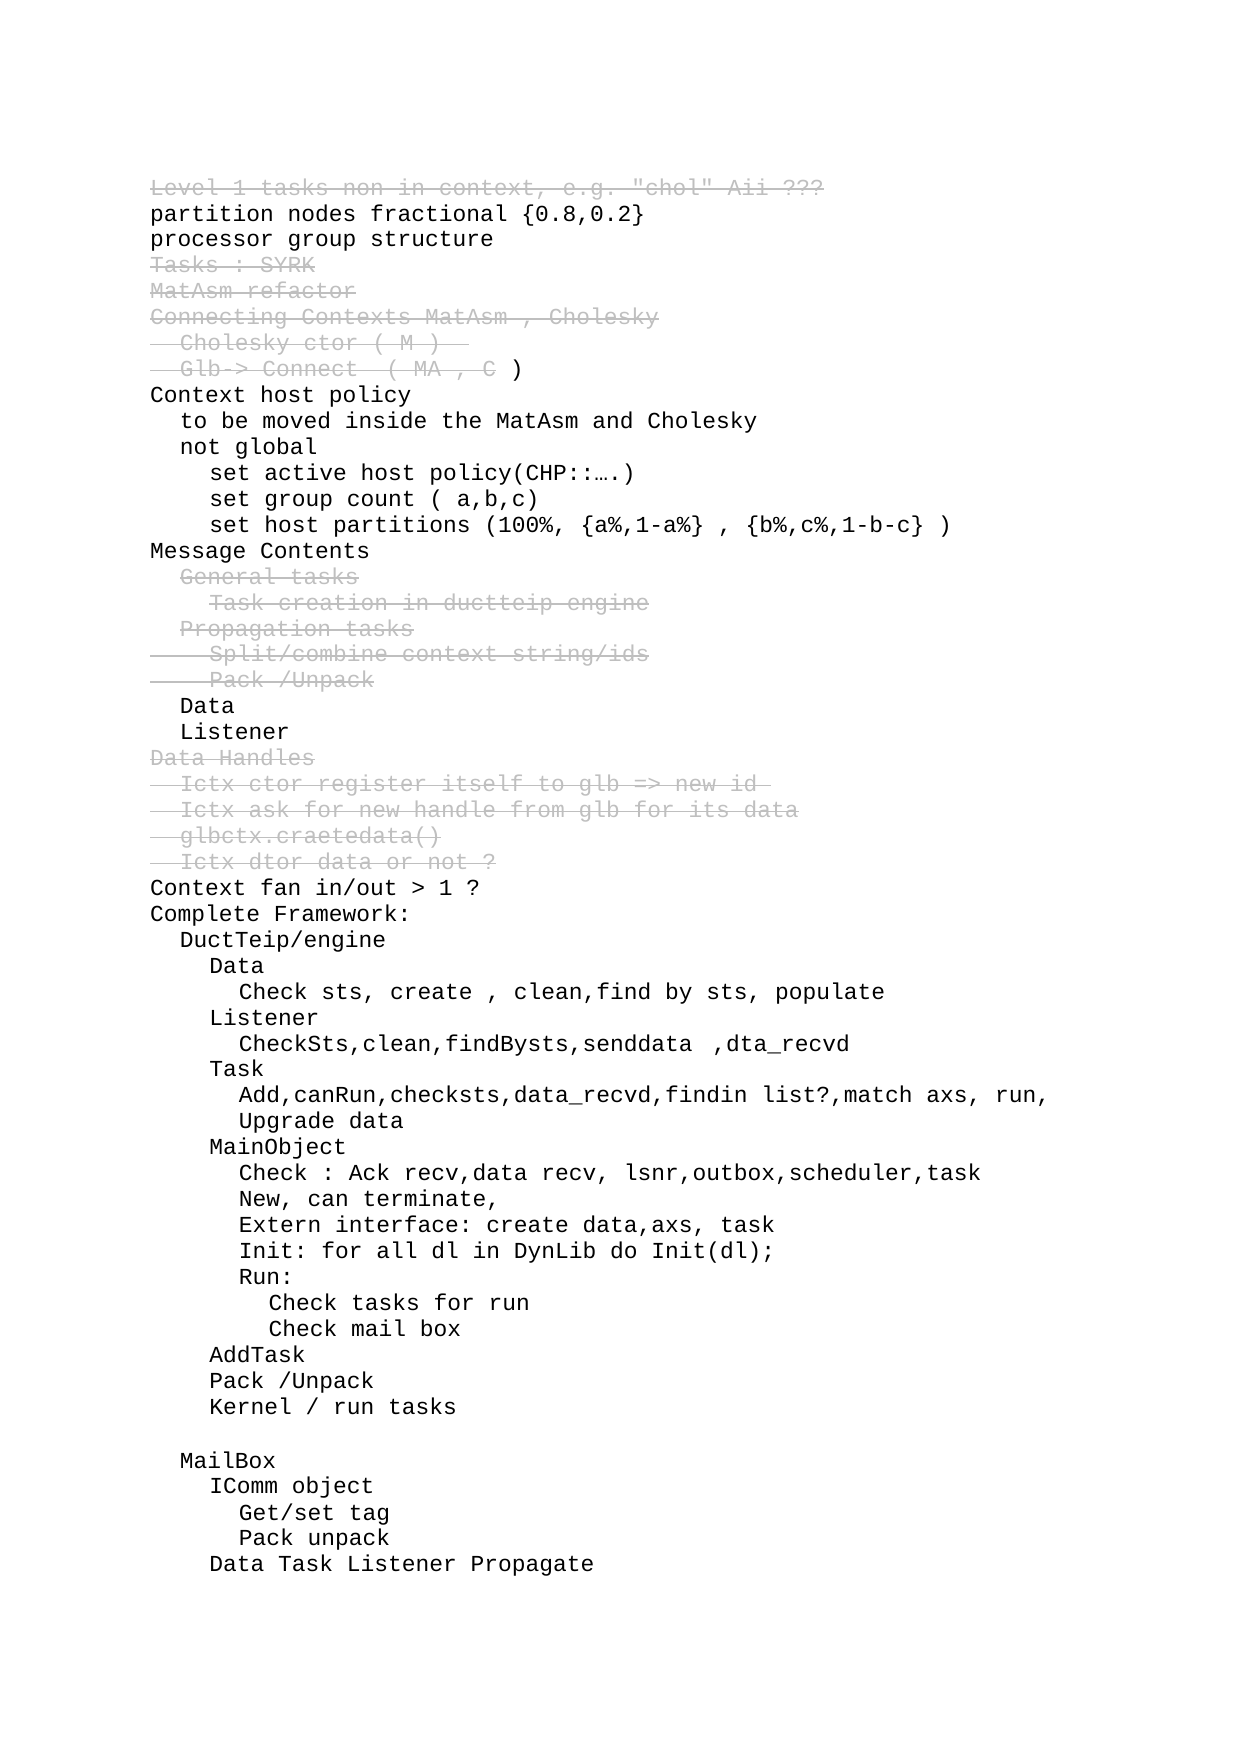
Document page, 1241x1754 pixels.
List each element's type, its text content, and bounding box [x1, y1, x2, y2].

text Kernel / run tasks [150, 1395, 1090, 1421]
text Connecting Contexts MatAsm , Cholesky [150, 306, 1090, 332]
text Ictx dtor data or not ? [150, 850, 1090, 876]
text Propagation tasks [150, 617, 1090, 643]
text Listener [150, 1006, 1090, 1032]
text Check sts, create , clean,find by sts, populate [150, 980, 1090, 1006]
text Ictx ctor register itself to glb => new id [150, 772, 1090, 798]
text Task [150, 1058, 1090, 1084]
text MailBox [150, 1449, 1090, 1475]
text Check tasks for run [150, 1291, 1090, 1317]
text Listener [150, 721, 1090, 747]
text partition nodes fractional {0.8,0.2} [150, 202, 1090, 228]
text glbctx.craetedata() [150, 824, 1090, 850]
text Pack unpack [150, 1527, 1090, 1553]
text to be moved inside the MatAsm and Cholesky [150, 409, 1090, 435]
text not global [150, 435, 1090, 461]
text Cholesky ctor ( M ) [150, 332, 1090, 357]
text Pack /Unpack [150, 1369, 1090, 1395]
text Pack /Unpack [150, 669, 1090, 695]
text Run: [150, 1265, 1090, 1291]
text General tasks [150, 565, 1090, 591]
text Data Handles [150, 747, 1090, 772]
text Glb-> Connect ( MA , C ) [150, 357, 1090, 383]
text Data [150, 695, 1090, 721]
text Message Contents [150, 539, 1090, 565]
text Ictx ask for new handle from glb for its data [150, 798, 1090, 824]
text Level 1 tasks non in context, e.g. "chol" Aii ??? [150, 176, 1090, 202]
text Task creation in ductteip engine [150, 591, 1090, 617]
text set active host policy(CHP::….) [150, 461, 1090, 487]
text set host partitions (100%, {a%,1-a%} , {b%,c%,1-b-c} ) [150, 513, 1090, 539]
text Get/set tag [150, 1501, 1090, 1527]
text Data Task Listener Propagate [150, 1553, 1090, 1579]
text Complete Framework: [150, 902, 1090, 928]
text Context host policy [150, 383, 1090, 409]
text DuctTeip/engine [150, 928, 1090, 954]
text Data [150, 954, 1090, 980]
text Check : Ack recv,data recv, lsnr,outbox,scheduler,task [150, 1162, 1090, 1187]
text Context fan in/out > 1 ? [150, 876, 1090, 902]
text MatAsm refactor [150, 280, 1090, 306]
text CheckSts,clean,findBysts,senddata ,dta_recvd [150, 1032, 1090, 1058]
text Tasks : SYRK [150, 254, 1090, 280]
text New, can terminate, [150, 1187, 1090, 1213]
text AddTask [150, 1343, 1090, 1369]
text Add,canRun,checksts,data_recvd,findin list?,match axs, run, [150, 1084, 1090, 1110]
text MainObject [150, 1136, 1090, 1162]
text Upgrade data [150, 1110, 1090, 1136]
text processor group structure [150, 228, 1090, 254]
text Split/combine context string/ids [150, 643, 1090, 669]
text Extern interface: create data,axs, task [150, 1213, 1090, 1239]
text Init: for all dl in DynLib do Init(dl); [150, 1239, 1090, 1265]
text set group count ( a,b,c) [150, 487, 1090, 513]
text IComm object [150, 1475, 1090, 1501]
text Check mail box [150, 1317, 1090, 1343]
